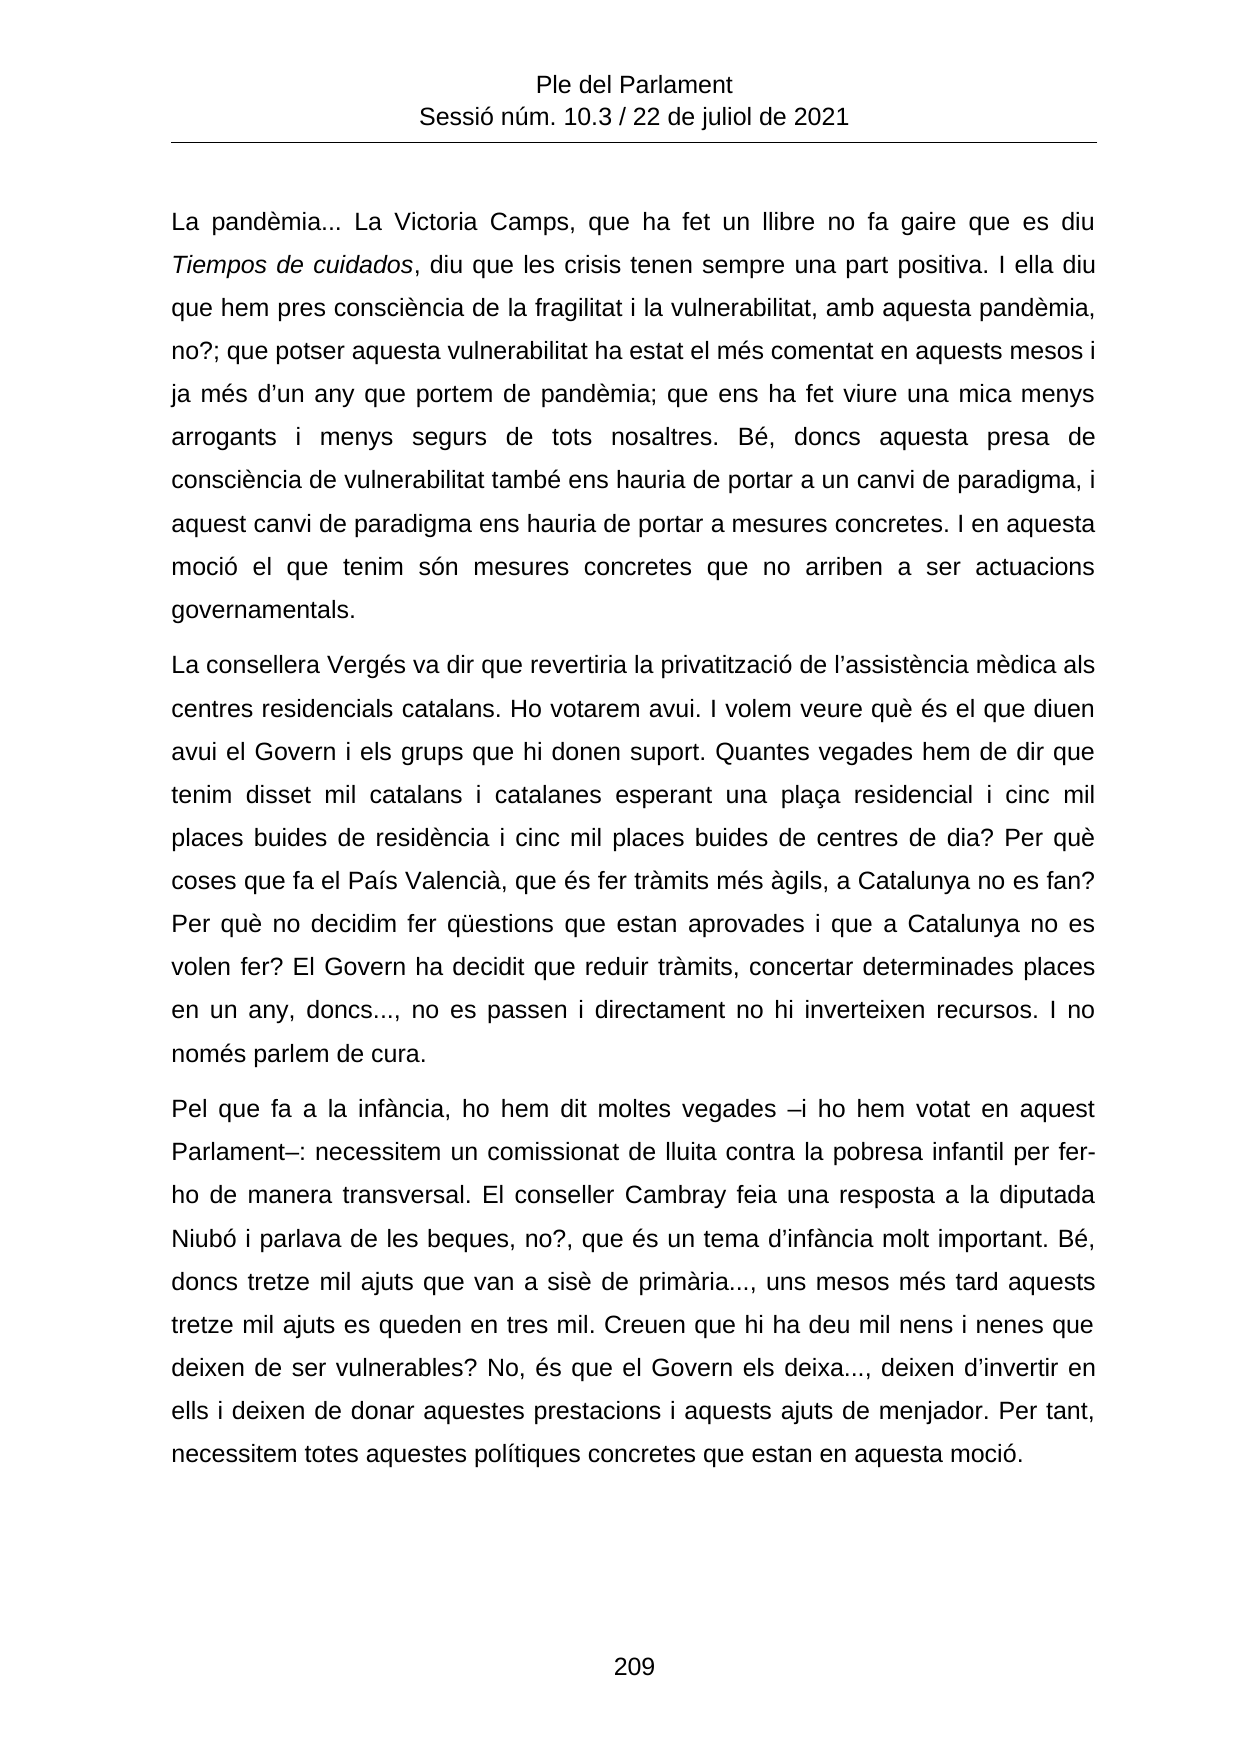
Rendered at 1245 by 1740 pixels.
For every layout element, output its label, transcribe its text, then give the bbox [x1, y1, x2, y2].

text La pandèmia... La Victoria Camps, que ha fet un llibre no fa gaire que es diu Tiempos de cuidados, diu que les crisis tenen sempre una part positiva. I ella diu que hem pres consciència de la fragilitat i la vulnerabilitat, amb aquesta pandèmia, no?; que potser aquesta vulnerabilitat ha estat el més comentat en aquests mesos i ja més d’un any que portem de pandèmia; que ens ha fet viure una mica menys arrogants i menys segurs de tots nosaltres. Bé, doncs aquesta presa de consciència de vulnerabilitat també ens hauria de portar a un canvi de paradigma, i aquest canvi de paradigma ens hauria de portar a mesures concretes. I en aquesta moció el que tenim són mesures concretes que no arriben a ser actuacions governamentals. [171, 207, 1097, 624]
text Pel que fa a la infància, ho hem dit moltes vegades –i ho hem votat en aquest Parlament–: necessitem un comissionat de lluita contra la pobresa infantil per fer-ho de manera transversal. El conseller Cambray feia una resposta a la diputada Niubó i parlava de les beques, no?, que és un tema d’infància molt important. Bé, doncs tretze mil ajuts que van a sisè de primària..., uns mesos més tard aquests tretze mil ajuts es queden en tres mil. Creuen que hi ha deu mil nens i nenes que deixen de ser vulnerables? No, és que el Govern els deixa..., deixen d’invertir en ells i deixen de donar aquestes prestacions i aquests ajuts de menjador. Per tant, necessitem totes aquestes polítiques concretes que estan en aquesta moció. [171, 1094, 1097, 1468]
text La consellera Vergés va dir que revertiria la privatització de l’assistència mèdica als centres residencials catalans. Ho votarem avui. I volem veure què és el que diuen avui el Govern i els grups que hi donen suport. Quantes vegades hem de dir que tenim disset mil catalans i catalanes esperant una plaça residencial i cinc mil places buides de residència i cinc mil places buides de centres de dia? Per què coses que fa el País Valencià, que és fer tràmits més àgils, a Catalunya no es fan? Per què no decidim fer qüestions que estan aprovades i que a Catalunya no es volen fer? El Govern ha decidit que reduir tràmits, concertar determinades places en un any, doncs..., no es passen i directament no hi inverteixen recursos. I no només parlem de cura. [171, 651, 1097, 1067]
